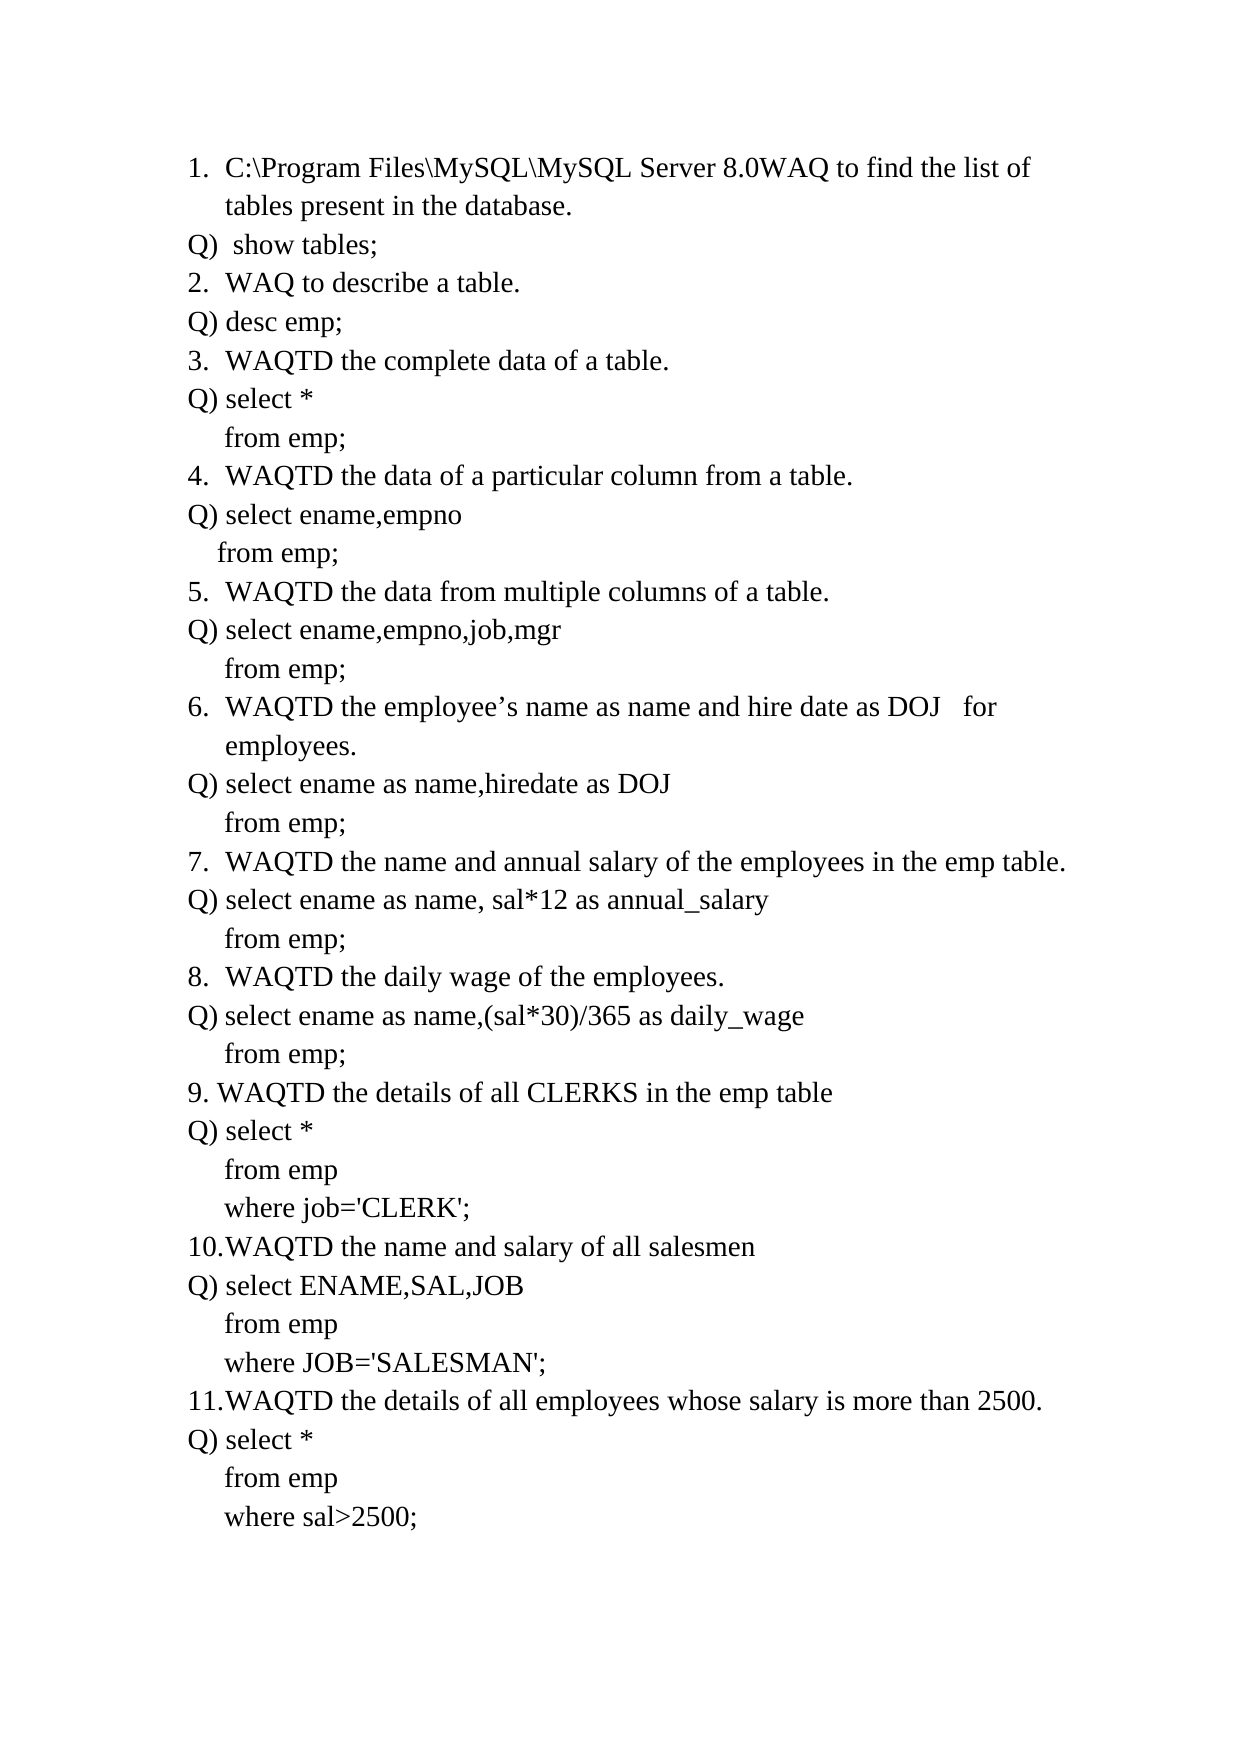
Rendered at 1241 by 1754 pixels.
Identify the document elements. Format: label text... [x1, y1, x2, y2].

text from emp [187, 1152, 1090, 1186]
text Q) select ename as name,hiredate as DOJ [187, 767, 1090, 800]
text from emp; [187, 651, 1090, 684]
text 9. WAQTD the details of all CLERKS in the emp table [150, 1075, 1090, 1108]
text from emp; [187, 805, 1090, 839]
text Q) select ename,empno [187, 497, 1090, 530]
text from emp; [187, 420, 1090, 453]
list WAQTD the name and salary of all salesmen [187, 1229, 1090, 1263]
text from emp [187, 1306, 1090, 1340]
text Q) select * [150, 1422, 1090, 1455]
text Q) select ename as name,(sal*30)/365 as daily_wage [187, 998, 1090, 1031]
text from emp; [187, 921, 1090, 954]
text where sal>2500; [150, 1499, 1090, 1532]
text from emp; [187, 1036, 1090, 1070]
text Q) select * [187, 381, 1090, 415]
list WAQ to describe a table. [187, 266, 1090, 299]
list WAQTD the daily wage of the employees. [187, 959, 1090, 993]
text where job='CLERK'; [187, 1191, 1090, 1224]
list WAQTD the complete data of a table. [187, 343, 1090, 376]
text Q) select * [187, 1113, 1090, 1147]
list WAQTD the employee’s name as name and hire date as DOJ for employees. [187, 689, 1090, 762]
list WAQTD the details of all employees whose salary is more than 2500. [187, 1383, 1090, 1417]
list WAQTD the data from multiple columns of a table. [187, 574, 1090, 607]
text Q) select ename,empno,job,mgr [187, 612, 1090, 646]
text from emp; [187, 535, 1090, 569]
text Q) select ENAME,SAL,JOB [187, 1268, 1090, 1301]
list WAQTD the name and annual salary of the employees in the emp table. [187, 844, 1090, 877]
list WAQTD the data of a particular column from a table. [187, 458, 1090, 492]
list C:\Program Files\MySQL\MySQL Server 8.0WAQ to find the list of tables present in the database. [187, 150, 1090, 222]
text Q) select ename as name, sal*12 as annual_salary [187, 882, 1090, 916]
text where JOB='SALESMAN'; [187, 1345, 1090, 1378]
text Q) desc emp; [187, 304, 1090, 338]
text from emp [150, 1460, 1090, 1494]
text Q) show tables; [187, 227, 1090, 261]
